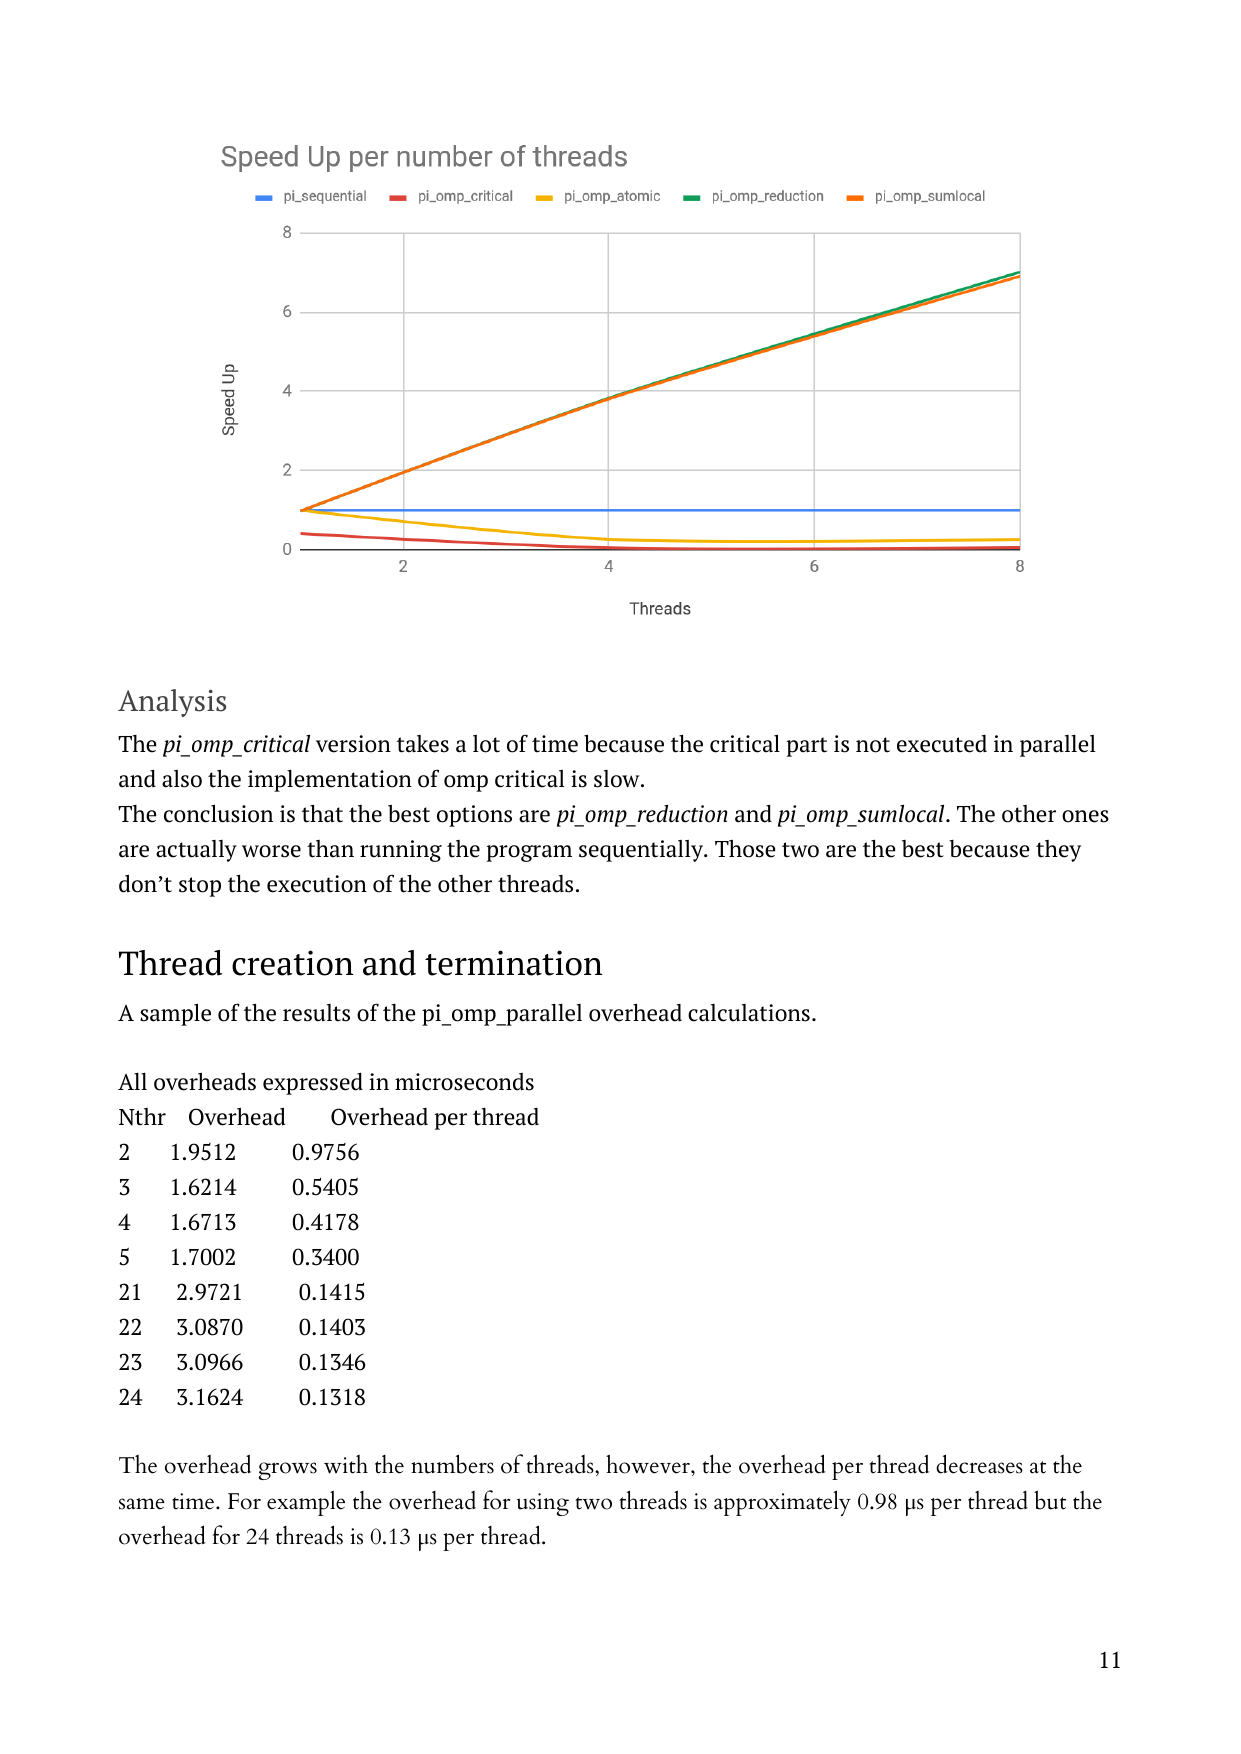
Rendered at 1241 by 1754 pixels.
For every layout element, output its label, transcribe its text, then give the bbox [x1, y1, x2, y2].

text 2 1.9512 0.9756 [118, 1137, 1122, 1167]
text 22 3.0870 0.1403 [118, 1311, 1122, 1342]
text 5 1.7002 0.3400 [118, 1241, 1122, 1272]
text The pi_omp_critical version takes a lot of time because the critical part is not executed in parallel and also the implementation of omp critical is slow. [118, 728, 1122, 794]
subtitle Thread creation and termination [118, 941, 1122, 985]
text 23 3.0966 0.1346 [118, 1346, 1122, 1377]
text The conclusion is that the best options are pi_omp_reduction and pi_omp_sumlocal. The other ones are actually worse than running the program sequentially. Those two are the best because they don’t stop the execution of the other threads. [118, 798, 1122, 898]
text 4 1.6713 0.4178 [118, 1207, 1122, 1237]
text All overheads expressed in microseconds [118, 1067, 1122, 1097]
text 21 2.9721 0.1415 [118, 1276, 1122, 1307]
text Nthr Overhead Overhead per thread [118, 1102, 1122, 1132]
text A sample of the results of the pi_omp_parallel overhead calculations. [118, 997, 1122, 1028]
text 3 1.6214 0.5405 [118, 1172, 1122, 1202]
text 24 3.1624 0.1318 [118, 1381, 1122, 1411]
text The overhead grows with the numbers of threads, however, the overhead per thread decreases at the same time. For example the overhead for using two threads is approximately 0.98 μs per thread but the overhead for 24 threads is 0.13 μs per thread. [118, 1451, 1122, 1553]
subtitle Analysis [118, 682, 1122, 720]
picture [194, 118, 1046, 644]
